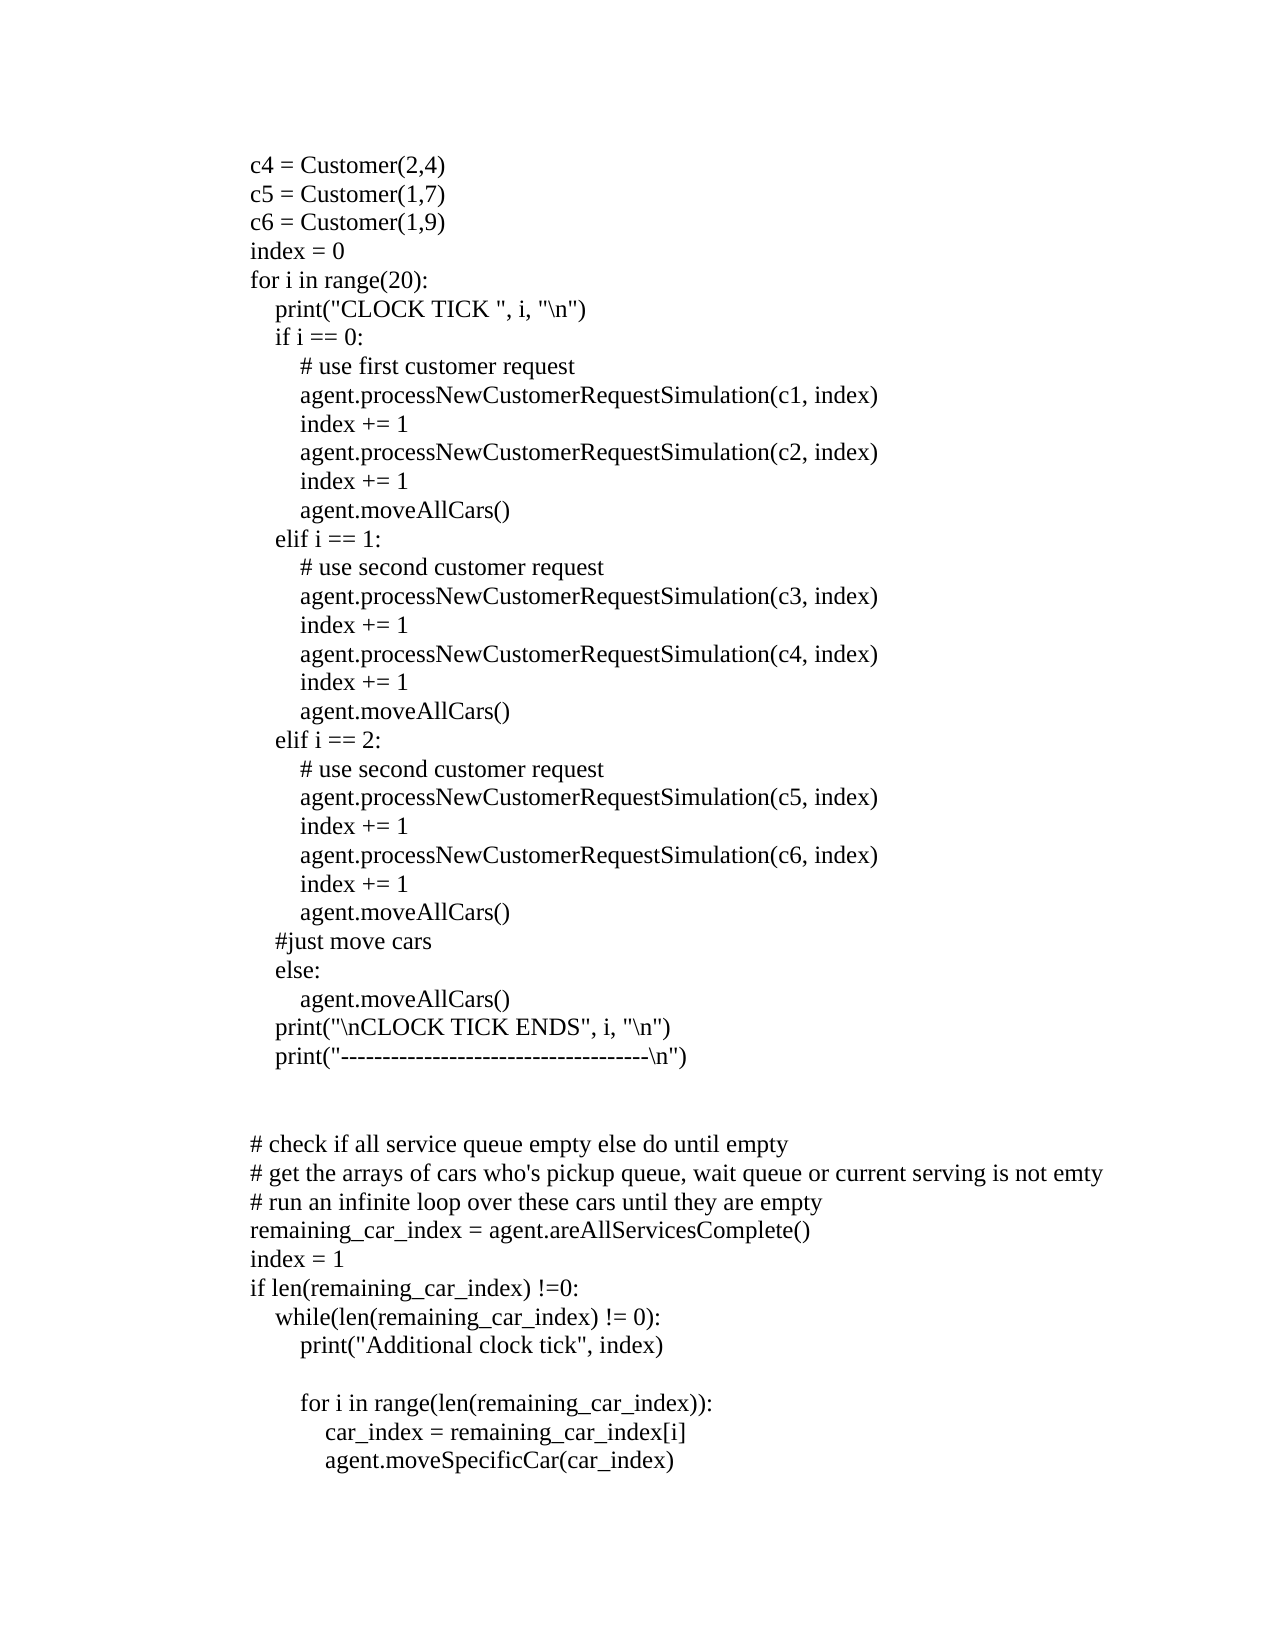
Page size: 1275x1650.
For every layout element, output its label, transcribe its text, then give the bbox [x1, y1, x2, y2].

text agent.moveSpecificCar(car_index) [225, 1446, 1125, 1474]
text while(len(remaining_car_index) != 0): [225, 1302, 1125, 1331]
text agent.processNewCustomerRequestSimulation(c6, index) [225, 840, 1125, 869]
text for i in range(len(remaining_car_index)): [225, 1388, 1125, 1417]
text print("CLOCK TICK ", i, "\n") [225, 294, 1125, 322]
text index += 1 [225, 409, 1125, 437]
text agent.moveAllCars() [225, 495, 1125, 524]
text agent.moveAllCars() [225, 984, 1125, 1012]
text agent.processNewCustomerRequestSimulation(c4, index) [225, 639, 1125, 667]
text car_index = remaining_car_index[i] [225, 1417, 1125, 1446]
text index = 0 [225, 236, 1125, 265]
text elif i == 2: [225, 725, 1125, 754]
text index += 1 [225, 667, 1125, 696]
text for i in range(20): [225, 265, 1125, 294]
text # use second customer request [225, 754, 1125, 782]
text if len(remaining_car_index) !=0: [225, 1273, 1125, 1302]
text agent.processNewCustomerRequestSimulation(c3, index) [225, 581, 1125, 610]
text if i == 0: [225, 322, 1125, 351]
text c5 = Customer(1,7) [225, 179, 1125, 207]
text agent.moveAllCars() [225, 897, 1125, 926]
text # run an infinite loop over these cars until they are empty [225, 1187, 1125, 1216]
text # get the arrays of cars who's pickup queue, wait queue or current serving is not emty [225, 1158, 1125, 1187]
text print("-------------------------------------\n") [225, 1041, 1125, 1070]
text c4 = Customer(2,4) [225, 150, 1125, 179]
text # use first customer request [225, 351, 1125, 380]
text agent.processNewCustomerRequestSimulation(c5, index) [225, 782, 1125, 811]
text agent.processNewCustomerRequestSimulation(c1, index) [225, 380, 1125, 409]
text agent.processNewCustomerRequestSimulation(c2, index) [225, 437, 1125, 466]
text c6 = Customer(1,9) [225, 207, 1125, 236]
text index += 1 [225, 466, 1125, 495]
text index += 1 [225, 869, 1125, 897]
text index = 1 [225, 1244, 1125, 1273]
text print("\nCLOCK TICK ENDS", i, "\n") [225, 1012, 1125, 1041]
text index += 1 [225, 610, 1125, 639]
text index += 1 [225, 811, 1125, 840]
text #just move cars [225, 926, 1125, 955]
text # check if all service queue empty else do until empty [225, 1129, 1125, 1158]
text remaining_car_index = agent.areAllServicesComplete() [225, 1216, 1125, 1244]
text # use second customer request [225, 552, 1125, 581]
text elif i == 1: [225, 524, 1125, 552]
text else: [225, 955, 1125, 984]
text agent.moveAllCars() [225, 696, 1125, 725]
text print("Additional clock tick", index) [225, 1331, 1125, 1359]
